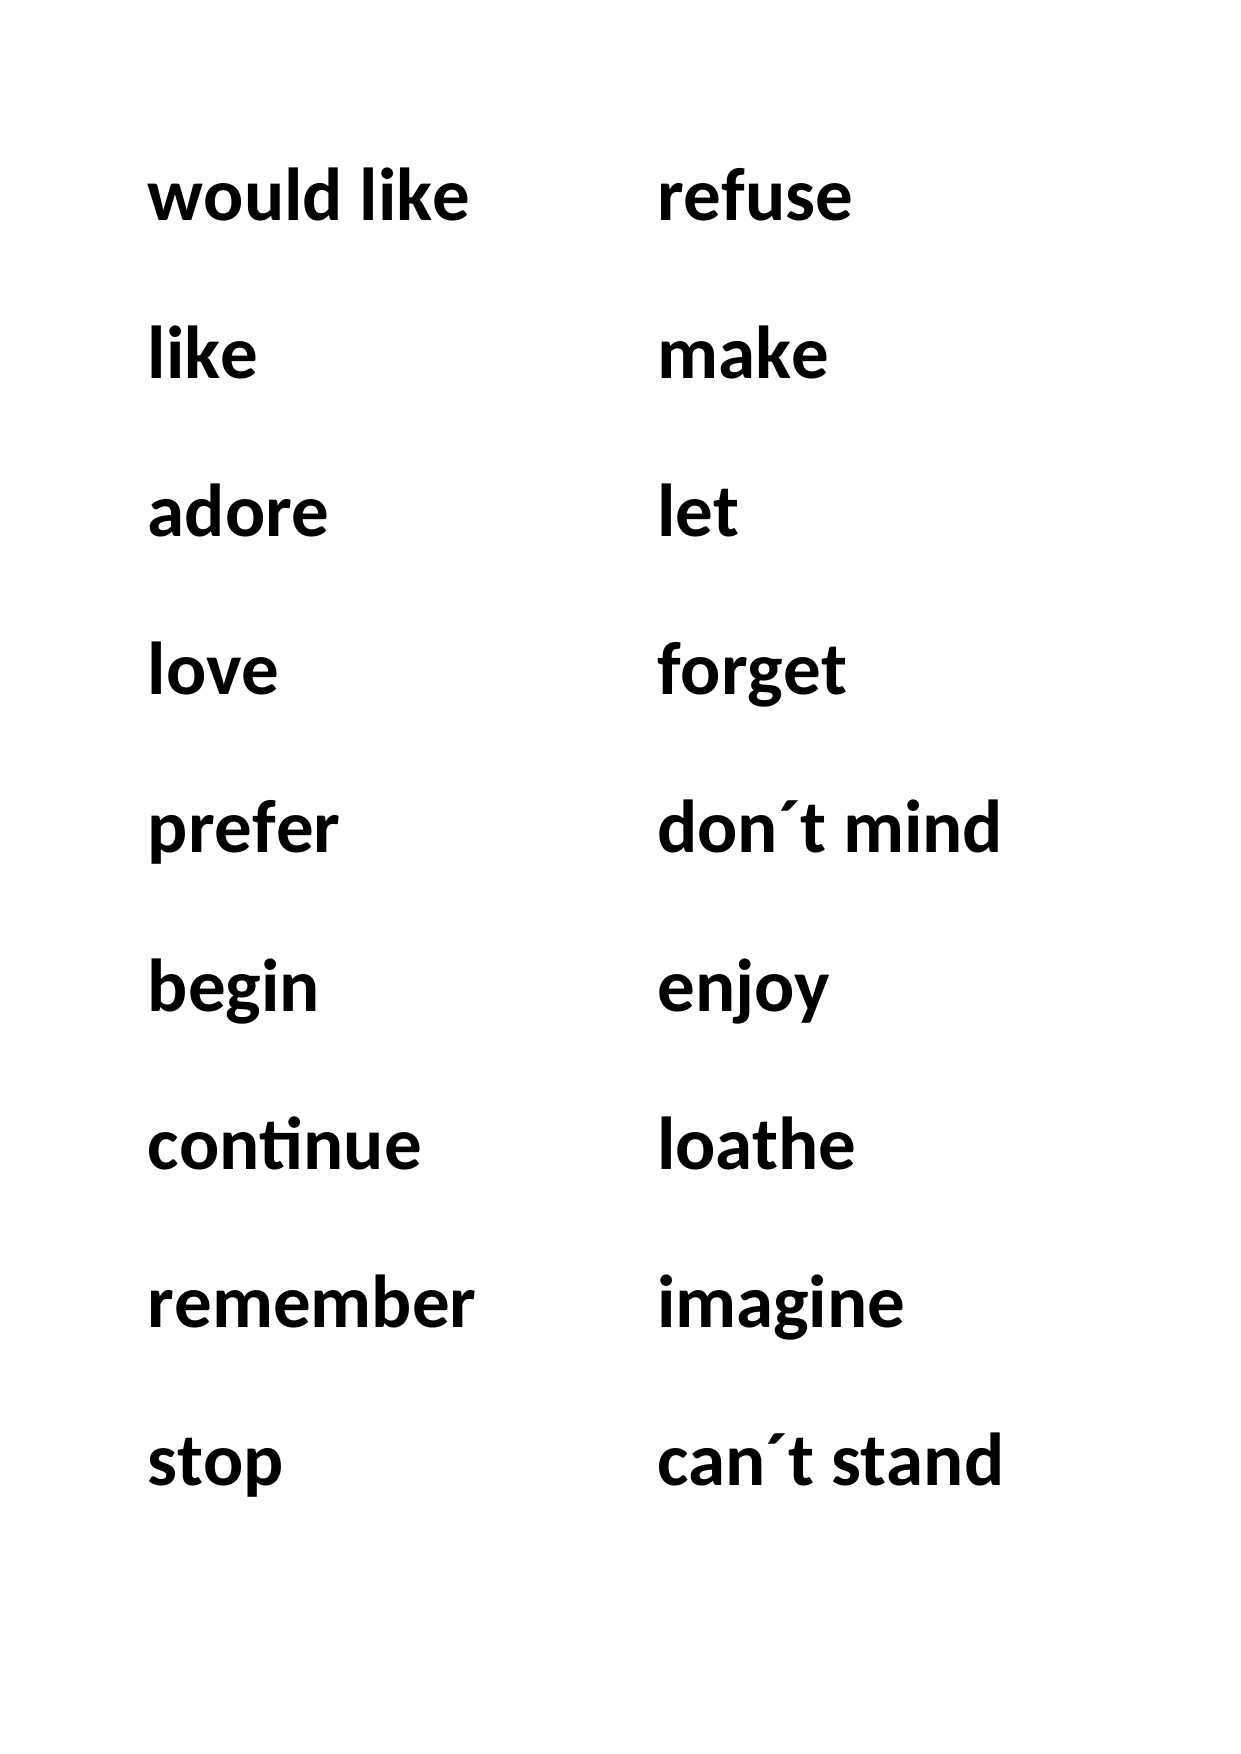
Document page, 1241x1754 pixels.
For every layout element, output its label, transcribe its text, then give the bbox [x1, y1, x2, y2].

text loathe [657, 1096, 1093, 1188]
text refuse [657, 148, 1093, 239]
text would like [148, 148, 583, 239]
text prefer [148, 780, 583, 872]
text continue [148, 1096, 583, 1188]
text make [657, 306, 1093, 397]
text enjoy [657, 938, 1093, 1030]
text stop [148, 1413, 583, 1504]
text begin [148, 938, 583, 1030]
text don´t mind [657, 780, 1093, 872]
text let [657, 464, 1093, 555]
text remember [148, 1254, 583, 1346]
text love [148, 622, 583, 713]
text imagine [657, 1254, 1093, 1346]
text adore [148, 464, 583, 555]
text forget [657, 622, 1093, 713]
text like [148, 306, 583, 397]
text can´t stand [657, 1413, 1093, 1504]
